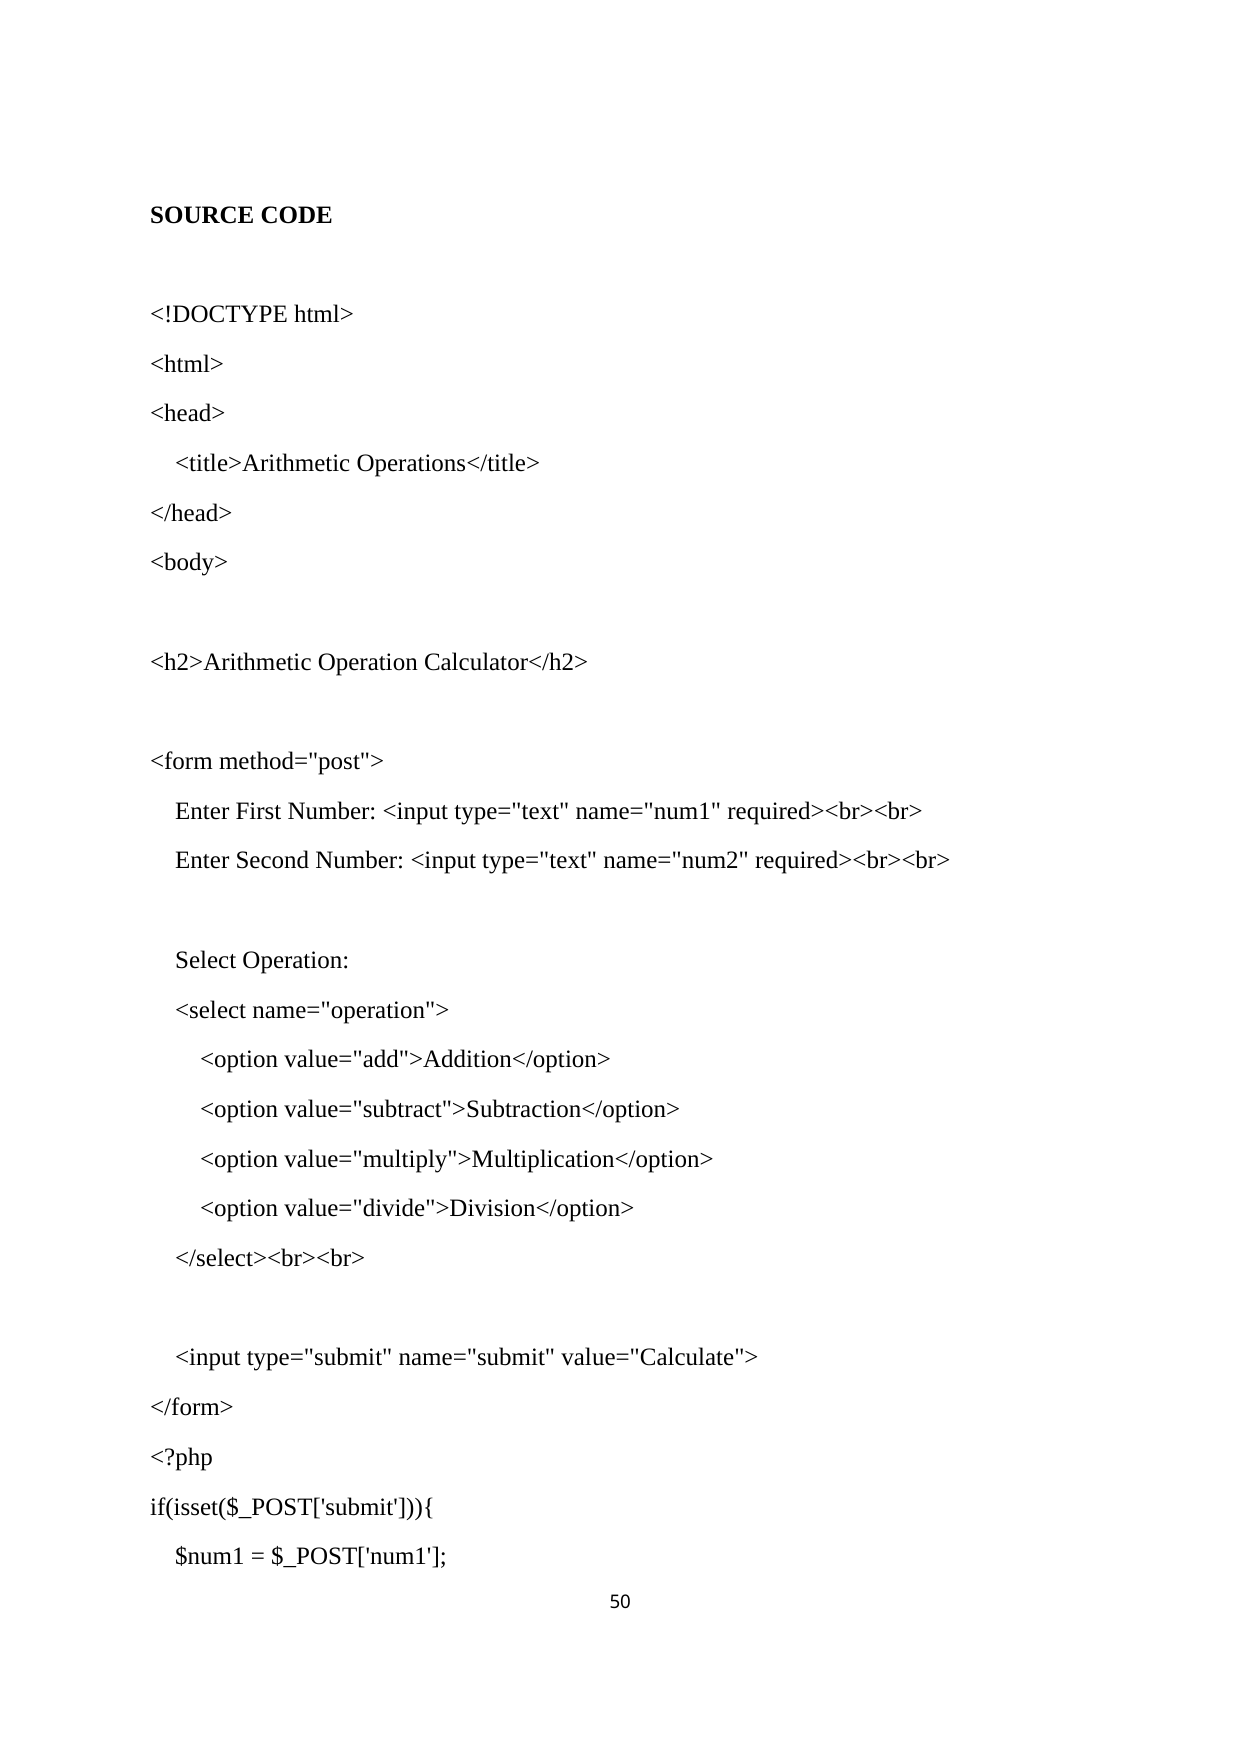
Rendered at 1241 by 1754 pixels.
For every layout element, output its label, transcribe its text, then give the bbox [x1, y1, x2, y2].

text <?php [150, 1442, 1090, 1471]
text <option value="divide">Division</option> [150, 1193, 1090, 1222]
text </form> [150, 1392, 1090, 1421]
text <select name="operation"> [150, 995, 1090, 1023]
text Enter Second Number: <input type="text" name="num2" required><br><br> [150, 846, 1090, 874]
text <!DOCTYPE html> [150, 299, 1090, 328]
text <html> [150, 349, 1090, 377]
text </select><br><br> [150, 1243, 1090, 1272]
text <option value="multiply">Multiplication</option> [150, 1144, 1090, 1172]
text <h2>Arithmetic Operation Calculator</h2> [150, 647, 1090, 676]
text <form method="post"> [150, 746, 1090, 775]
text <title>Arithmetic Operations</title> [150, 448, 1090, 477]
text SOURCE CODE [150, 200, 1090, 228]
text $num1 = $_POST['num1']; [150, 1541, 1090, 1570]
text </head> [150, 498, 1090, 527]
text <input type="submit" name="submit" value="Calculate"> [150, 1342, 1090, 1371]
text <head> [150, 398, 1090, 427]
text if(isset($_POST['submit'])){ [150, 1492, 1090, 1520]
text Select Operation: [150, 945, 1090, 974]
text <body> [150, 547, 1090, 576]
text <option value="subtract">Subtraction</option> [150, 1094, 1090, 1123]
text <option value="add">Addition</option> [150, 1044, 1090, 1073]
text Enter First Number: <input type="text" name="num1" required><br><br> [150, 796, 1090, 825]
